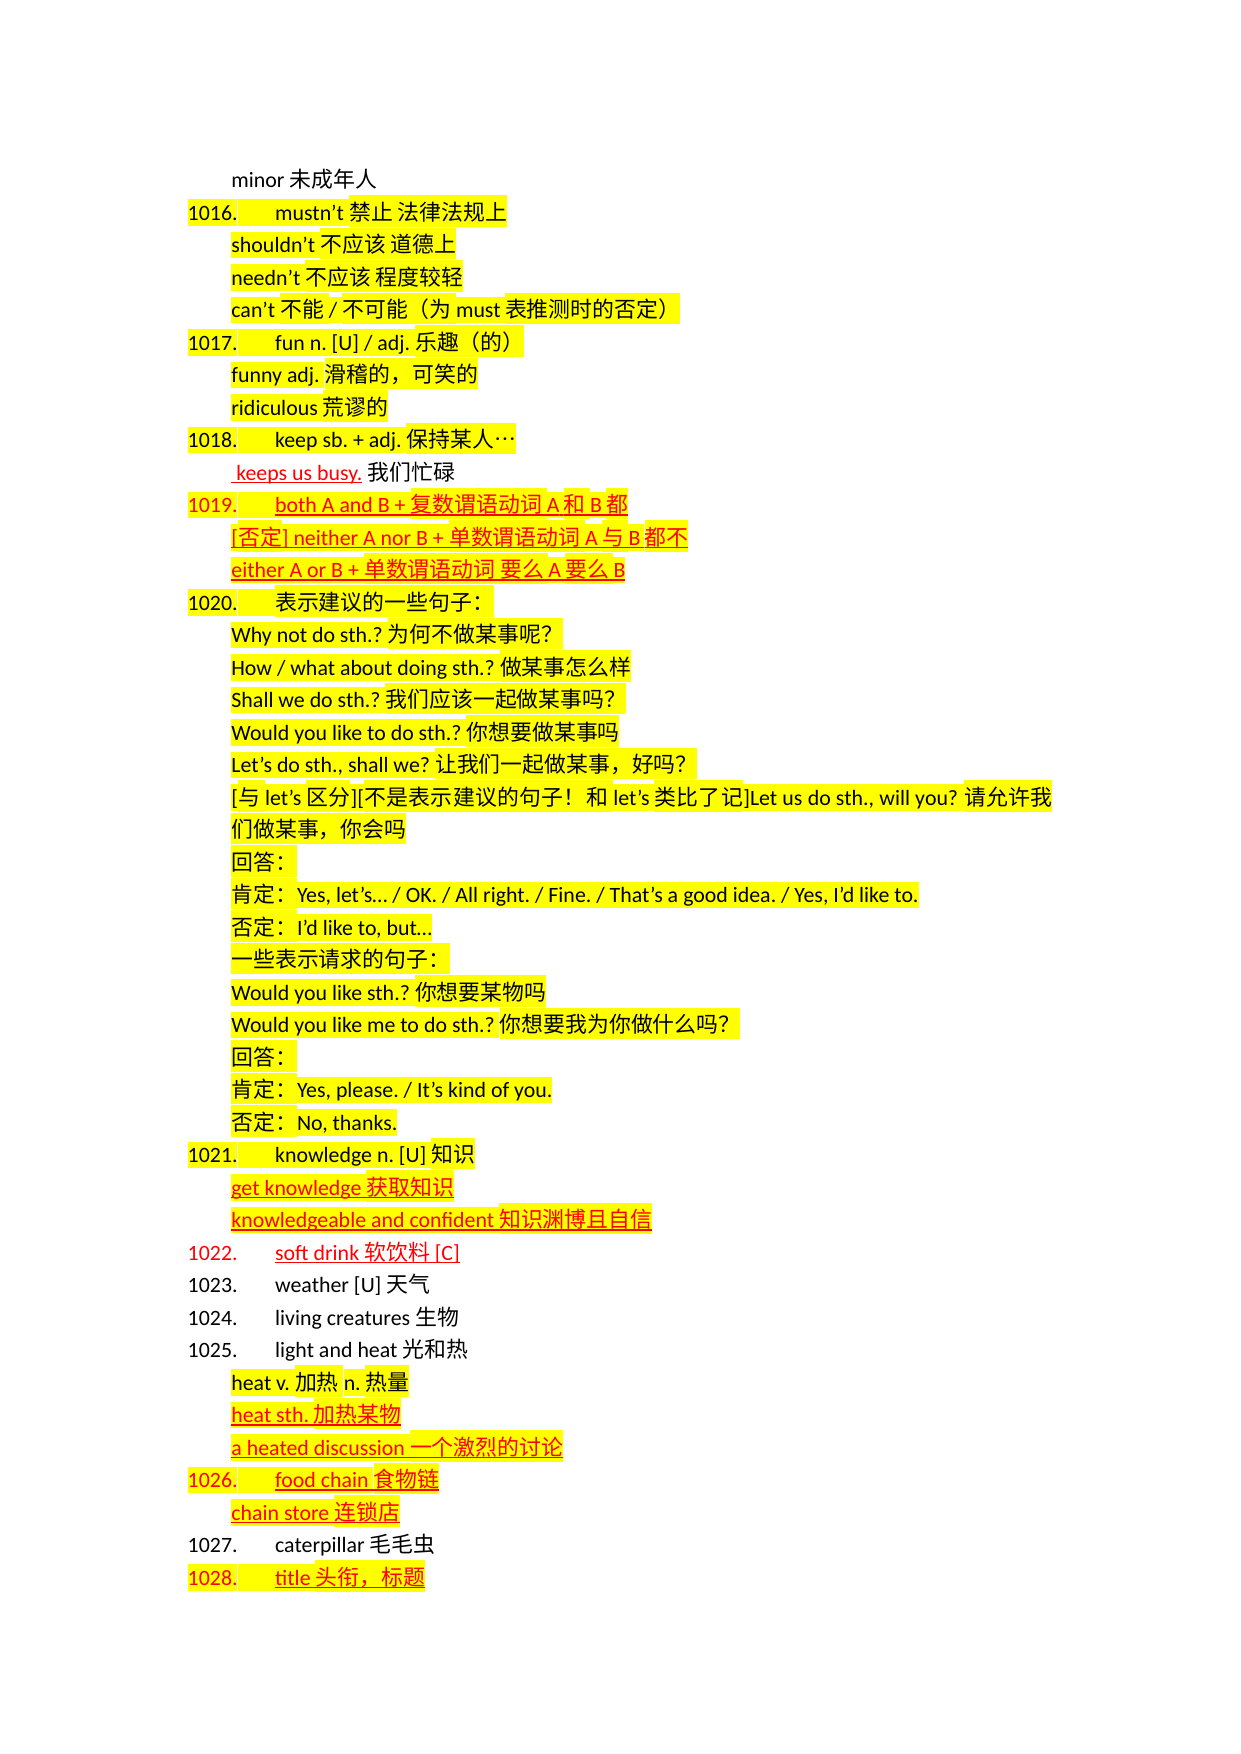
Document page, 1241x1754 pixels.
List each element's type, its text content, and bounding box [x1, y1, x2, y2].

list soft drink 软饮料 [C] [187, 1234, 1053, 1267]
list caterpillar 毛毛虫 [187, 1527, 1053, 1559]
list 肯定：Yes, let’s… / OK. / All right. / Fine. / That’s a good idea. / Yes, I’d like to. [231, 877, 1053, 909]
list Would you like sth.? 你想要某物吗 [231, 974, 1053, 1007]
list weather [U] 天气 [187, 1267, 1053, 1299]
list either A or B + 单数谓语动词 要么A要么B [231, 552, 1053, 584]
list shouldn’t 不应该 道德上 [231, 227, 1053, 259]
list 回答： [231, 844, 1053, 877]
list Why not do sth.? 为何不做某事呢？ [231, 617, 1053, 649]
list mustn’t 禁止 法律法规上 [187, 194, 1053, 227]
list 否定：I’d like to, but… [231, 909, 1053, 942]
list Shall we do sth.? 我们应该一起做某事吗？ [231, 682, 1053, 714]
list food chain 食物链 [187, 1462, 1053, 1494]
list [否定] neither A nor B + 单数谓语动词 A与B都不 [231, 519, 1053, 552]
list needn’t 不应该 程度较轻 [231, 259, 1053, 292]
list [与let’s区分][不是表示建议的句子！和let’s类比了记]Let us do sth., will you? 请允许我们做某事，你会吗 [231, 779, 1053, 844]
list can’t 不能 / 不可能（为must表推测时的否定） [231, 292, 1053, 324]
list keep sb. + adj. 保持某人… [187, 422, 1053, 454]
list living creatures 生物 [187, 1299, 1053, 1332]
list funny adj. 滑稽的，可笑的 [231, 357, 1053, 389]
list chain store 连锁店 [231, 1494, 1053, 1527]
list 表示建议的一些句子： [187, 584, 1053, 617]
list heat sth. 加热某物 [231, 1397, 1053, 1429]
list 一些表示请求的句子： [231, 942, 1053, 974]
list ridiculous 荒谬的 [231, 389, 1053, 422]
list 否定：No, thanks. [231, 1104, 1053, 1137]
list title 头衔，标题 [187, 1559, 1053, 1592]
list fun n. [U] / adj. 乐趣（的） [187, 324, 1053, 357]
list Would you like to do sth.? 你想要做某事吗 [231, 714, 1053, 747]
list light and heat 光和热 [187, 1332, 1053, 1364]
list 肯定：Yes, please. / It’s kind of you. [231, 1072, 1053, 1104]
list a heated discussion 一个激烈的讨论 [231, 1429, 1053, 1462]
list keeps us busy. 我们忙碌 [231, 454, 1053, 487]
list knowledge n. [U] 知识 [187, 1137, 1053, 1169]
list Would you like me to do sth.? 你想要我为你做什么吗？ [231, 1007, 1053, 1039]
list 回答： [231, 1039, 1053, 1072]
list get knowledge 获取知识 [231, 1169, 1053, 1202]
list How / what about doing sth.? 做某事怎么样 [231, 649, 1053, 682]
list Let’s do sth., shall we? 让我们一起做某事，好吗？ [231, 747, 1053, 779]
list knowledgeable and confident 知识渊博且自信 [231, 1202, 1053, 1234]
list both A and B + 复数谓语动词 A和B都 [187, 487, 1053, 519]
list heat v. 加热 n. 热量 [231, 1364, 1053, 1397]
list minor 未成年人 [231, 162, 1053, 194]
